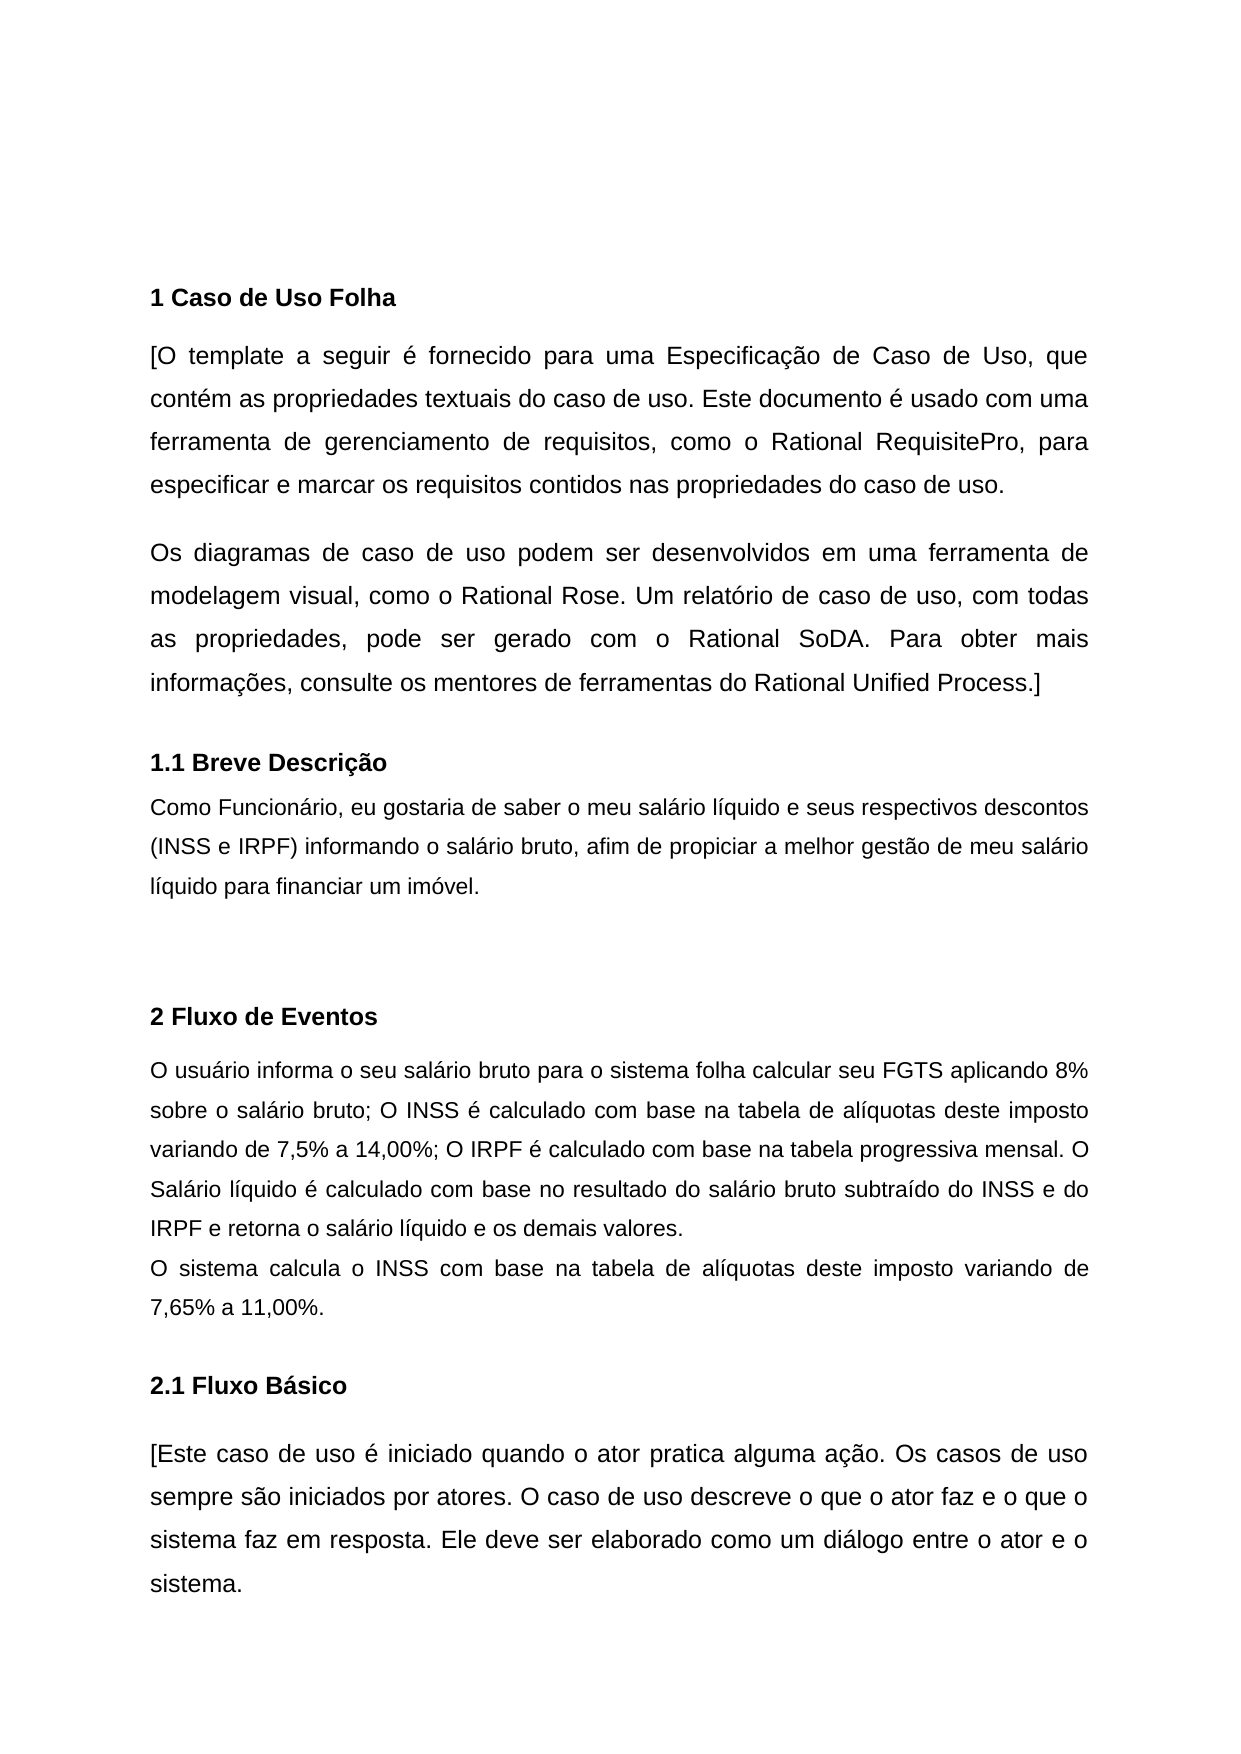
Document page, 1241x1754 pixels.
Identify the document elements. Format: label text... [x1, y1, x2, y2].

text Os diagramas de caso de uso podem ser desenvolvidos em uma ferramenta de modelagem visual, como o Rational Rose. Um relatório de caso de uso, com todas as propriedades, pode ser gerado com o Rational SoDA. Para obter mais informações, consulte os mentores de ferramentas do Rational Unified Process.] [150, 538, 1090, 696]
subtitle 2.1 Fluxo Básico [150, 1371, 1090, 1400]
text [Este caso de uso é iniciado quando o ator pratica alguma ação. Os casos de uso sempre são iniciados por atores. O caso de uso descreve o que o ator faz e o que o sistema faz em resposta. Ele deve ser elaborado como um diálogo entre o ator e o sistema. [150, 1439, 1090, 1597]
subtitle 2 Fluxo de Eventos [150, 1002, 1090, 1030]
subtitle 1.1 Breve Descrição [150, 748, 1090, 777]
subtitle 1 Caso de Uso Folha [150, 283, 1090, 311]
text O sistema calcula o INSS com base na tabela de alíquotas deste imposto variando de 7,65% a 11,00%. [150, 1255, 1090, 1321]
text O usuário informa o seu salário bruto para o sistema folha calcular seu FGTS aplicando 8% sobre o salário bruto; O INSS é calculado com base na tabela de alíquotas deste imposto variando de 7,5% a 14,00%; O IRPF é calculado com base na tabela progressiva mensal. O Salário líquido é calculado com base no resultado do salário bruto subtraído do INSS e do IRPF e retorna o salário líquido e os demais valores. [150, 1057, 1090, 1242]
text [O template a seguir é fornecido para uma Especificação de Caso de Uso, que contém as propriedades textuais do caso de uso. Este documento é usado com uma ferramenta de gerenciamento de requisitos, como o Rational RequisitePro, para especificar e marcar os requisitos contidos nas propriedades do caso de uso. [150, 341, 1090, 499]
text Como Funcionário, eu gostaria de saber o meu salário líquido e seus respectivos descontos (INSS e IRPF) informando o salário bruto, afim de propiciar a melhor gestão de meu salário líquido para financiar um imóvel. [150, 794, 1090, 899]
